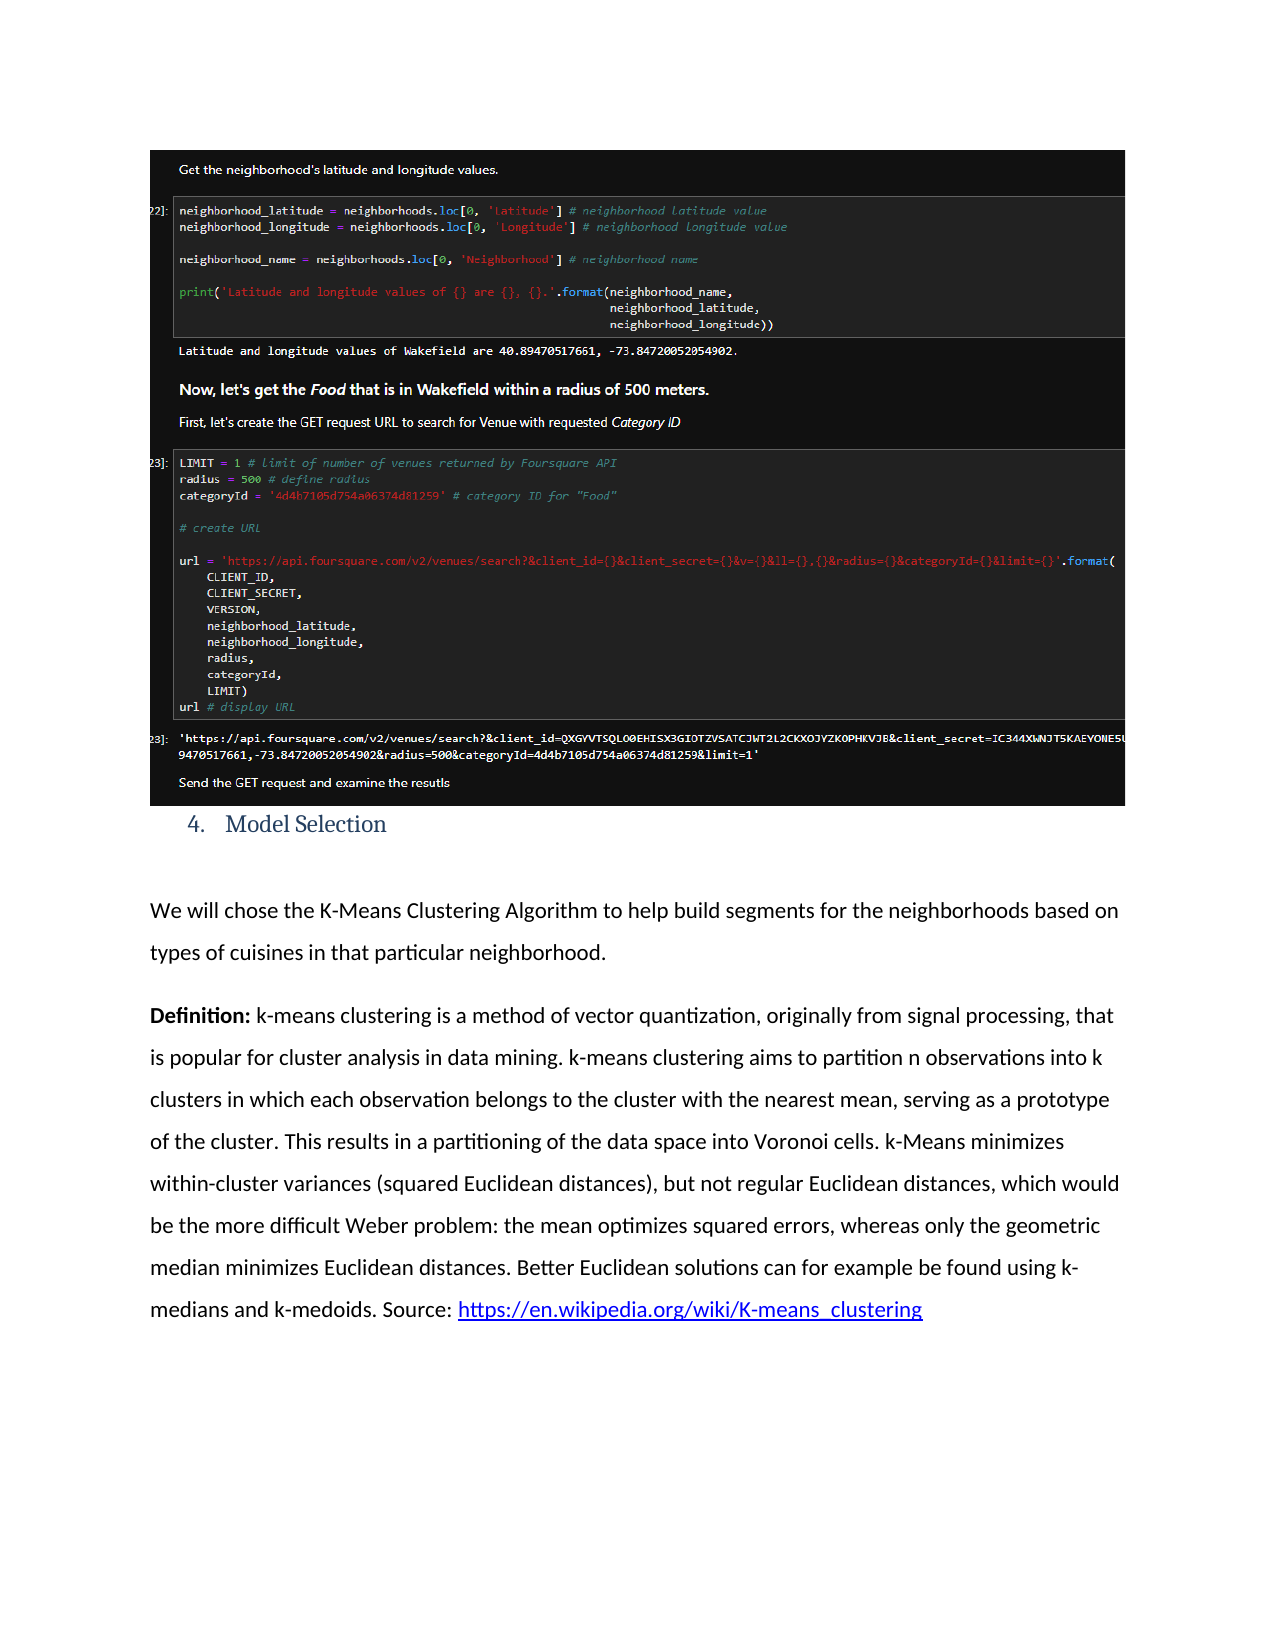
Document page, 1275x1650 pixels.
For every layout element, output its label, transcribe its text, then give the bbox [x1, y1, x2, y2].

picture [150, 150, 1125, 806]
text We will chose the K-Means Clustering Algorithm to help build segments for the neighborhoods based on types of cuisines in that particular neighborhood. [150, 896, 1125, 966]
subtitle Model Selection [187, 810, 1125, 839]
text Definition: k-means clustering is a method of vector quantization, originally from signal processing, that is popular for cluster analysis in data mining. k-means clustering aims to partition n observations into k clusters in which each observation belongs to the cluster with the nearest mean, serving as a prototype of the cluster. This results in a partitioning of the data space into Voronoi cells. k-Means minimizes within-cluster variances (squared Euclidean distances), but not regular Euclidean distances, which would be the more difficult Weber problem: the mean optimizes squared errors, whereas only the geometric median minimizes Euclidean distances. Better Euclidean solutions can for example be found using k-medians and k-medoids. Source: https://en.wikipedia.org/wiki/K-means_clustering [150, 1001, 1125, 1323]
